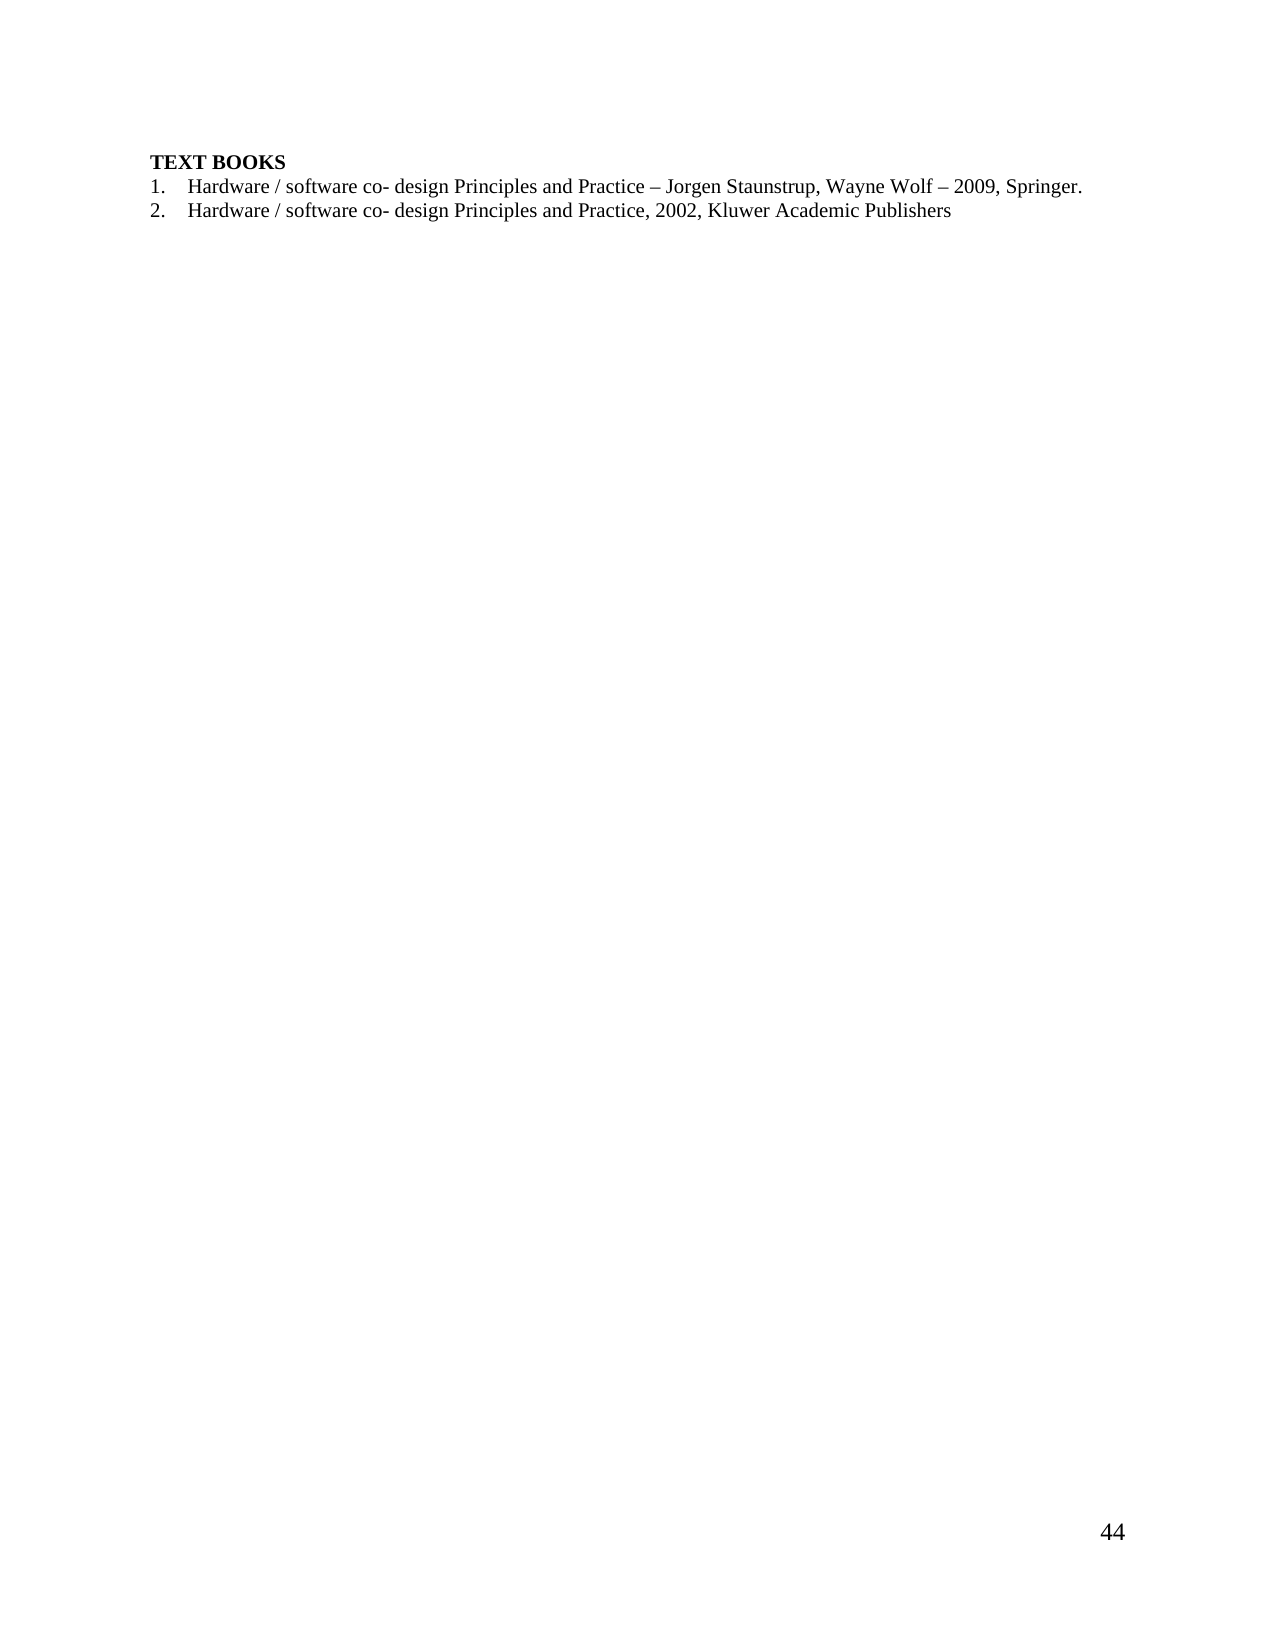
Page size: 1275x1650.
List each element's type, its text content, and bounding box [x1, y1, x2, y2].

list Hardware / software co- design Principles and Practice, 2002, Kluwer Academic Publishers [150, 198, 1125, 222]
list Hardware / software co- design Principles and Practice – Jorgen Staunstrup, Wayne Wolf – 2009, Springer. [150, 174, 1125, 198]
text TEXT BOOKS [150, 150, 1125, 174]
